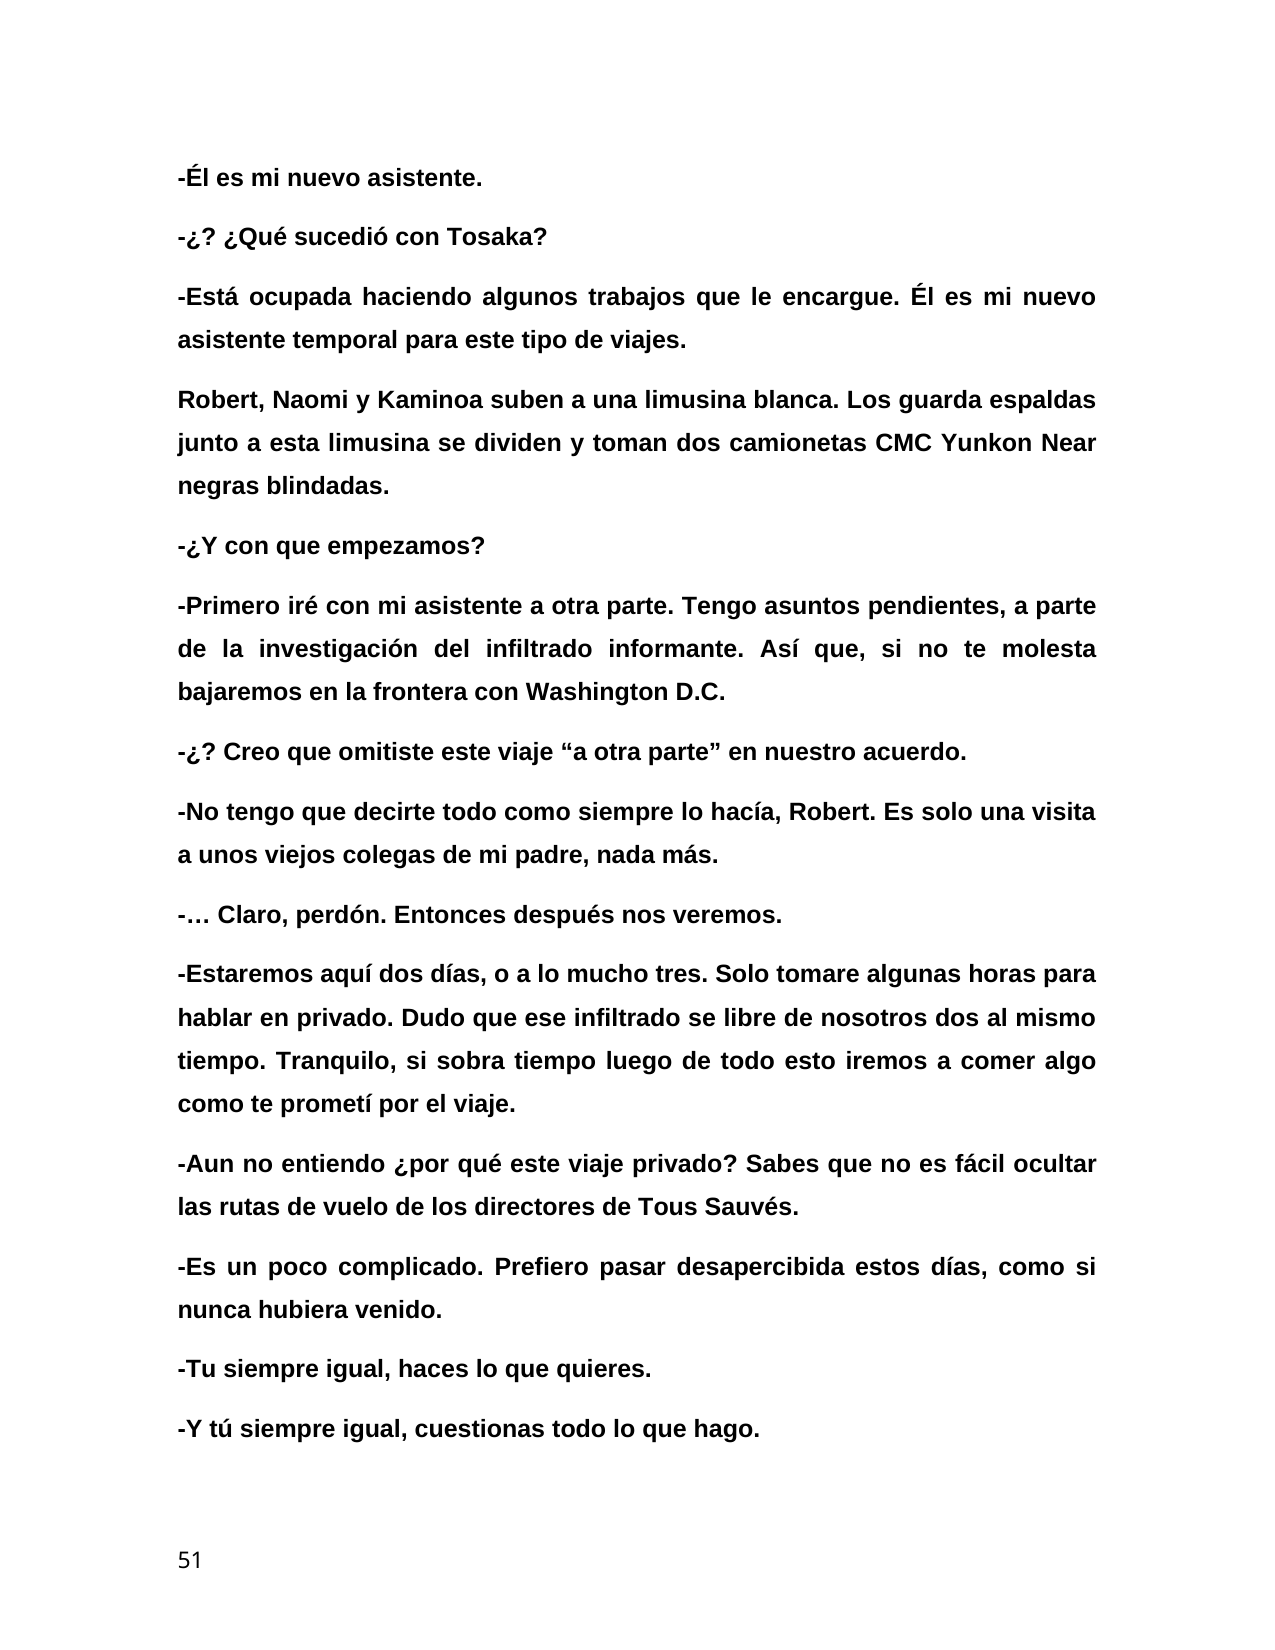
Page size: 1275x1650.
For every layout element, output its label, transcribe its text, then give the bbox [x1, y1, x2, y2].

text -Aun no entiendo ¿por qué este viaje privado? Sabes que no es fácil ocultar las rutas de vuelo de los directores de Tous Sauvés. [177, 1148, 1098, 1220]
text -… Claro, perdón. Entonces después nos veremos. [177, 899, 1098, 928]
text -Tu siempre igual, haces lo que quieres. [177, 1354, 1098, 1383]
text -Es un poco complicado. Prefiero pasar desapercibida estos días, como si nunca hubiera venido. [177, 1251, 1098, 1323]
text -Estaremos aquí dos días, o a lo mucho tres. Solo tomare algunas horas para hablar en privado. Dudo que ese infiltrado se libre de nosotros dos al mismo tiempo. Tranquilo, si sobra tiempo luego de todo esto iremos a comer algo como te prometí por el viaje. [177, 959, 1098, 1117]
text -¿? Creo que omitiste este viaje “a otra parte” en nuestro acuerdo. [177, 737, 1098, 766]
text -¿Y con que empezamos? [177, 531, 1098, 560]
text -Primero iré con mi asistente a otra parte. Tengo asuntos pendientes, a parte de la investigación del infiltrado informante. Así que, si no te molesta bajaremos en la frontera con Washington D.C. [177, 591, 1098, 706]
text -Está ocupada haciendo algunos trabajos que le encargue. Él es mi nuevo asistente temporal para este tipo de viajes. [177, 282, 1098, 354]
text -¿? ¿Qué sucedió con Tosaka? [177, 222, 1098, 251]
text -Él es mi nuevo asistente. [177, 162, 1098, 191]
text -Y tú siempre igual, cuestionas todo lo que hago. [177, 1414, 1098, 1443]
text -No tengo que decirte todo como siempre lo hacía, Robert. Es solo una visita a unos viejos colegas de mi padre, nada más. [177, 797, 1098, 868]
text Robert, Naomi y Kaminoa suben a una limusina blanca. Los guarda espaldas junto a esta limusina se dividen y toman dos camionetas CMC Yunkon Near negras blindadas. [177, 385, 1098, 500]
